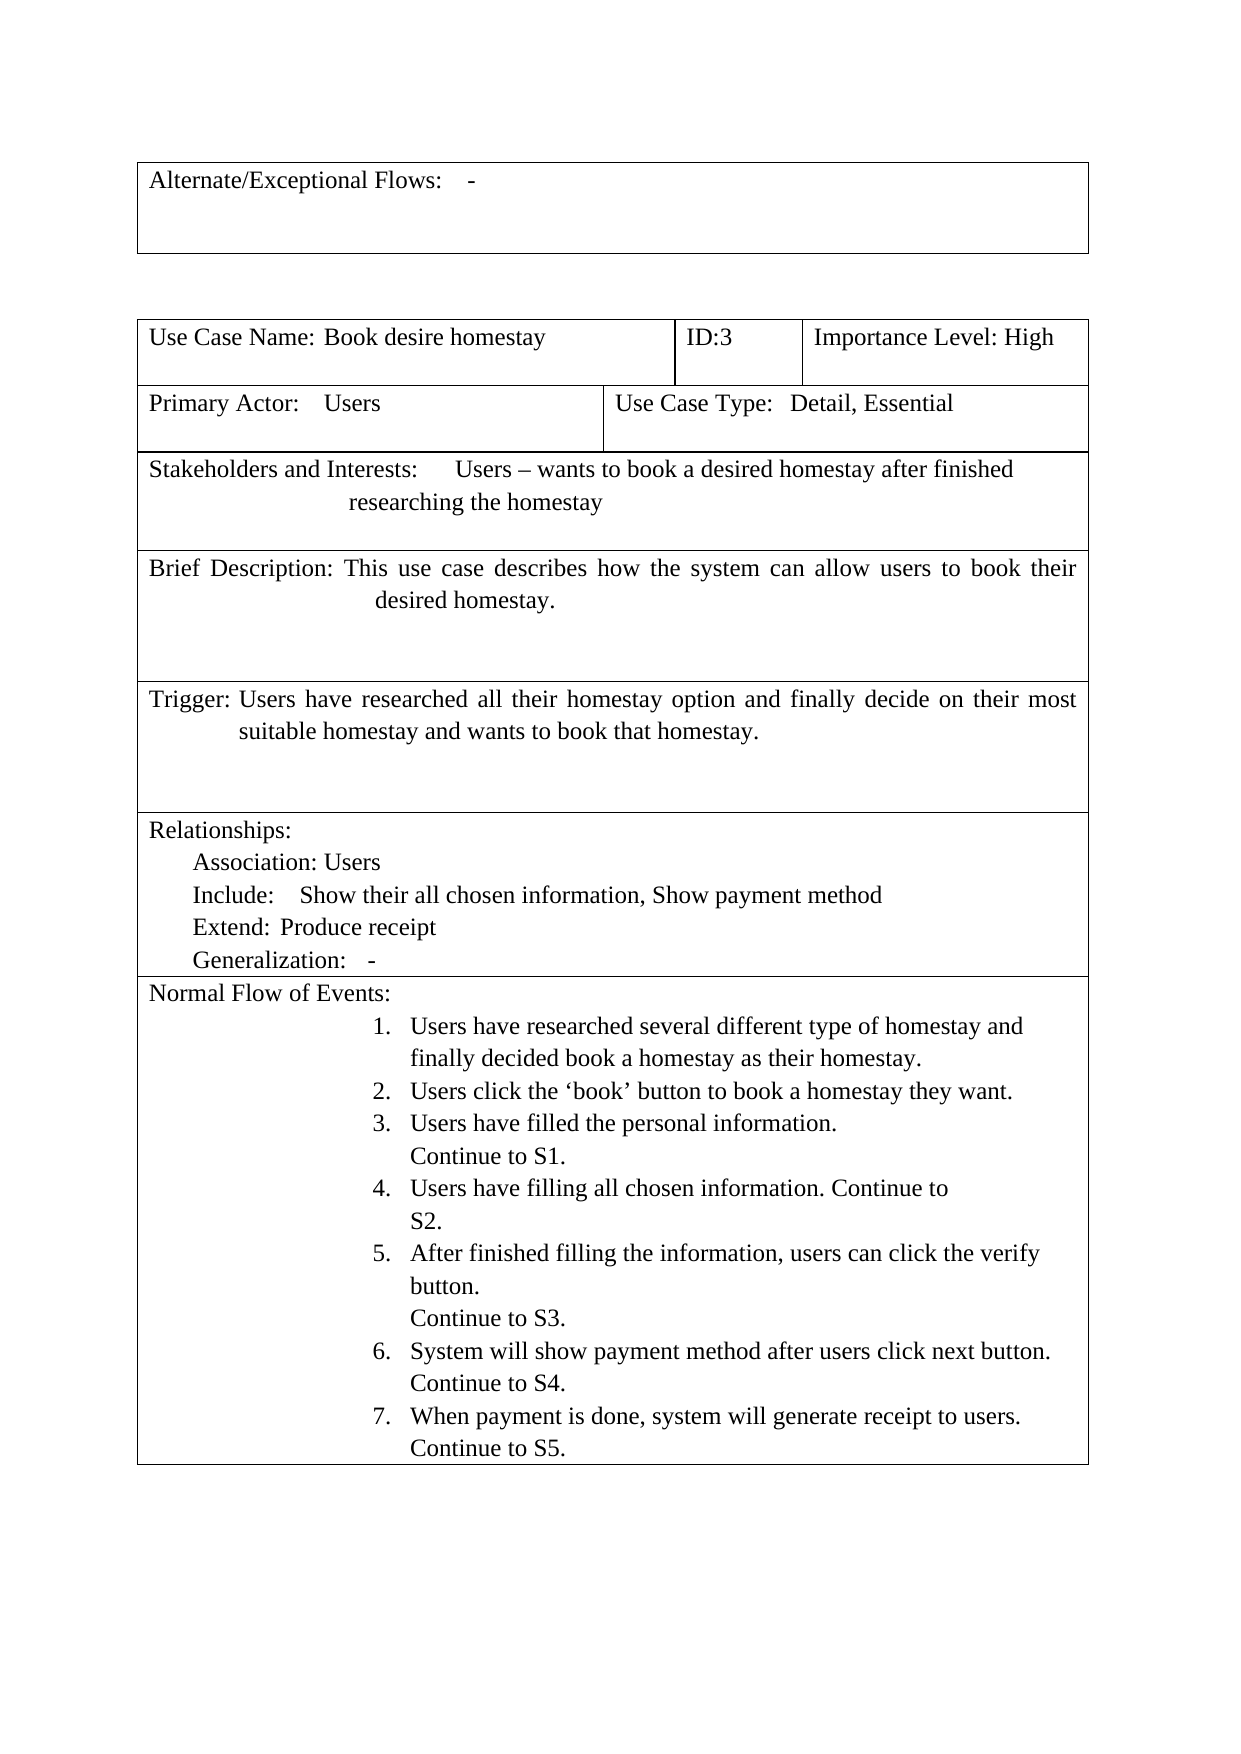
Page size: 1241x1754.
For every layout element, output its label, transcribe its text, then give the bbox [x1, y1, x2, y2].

table_header Importance Level: High [803, 320, 1088, 385]
table_cell Use Case Type: Detail, Essential [604, 386, 1088, 451]
table_cell Normal Flow of Events: Users have researched several different type of homestay and finally decided book a homestay as their homestay. Users click the ‘book’ button to book a homestay they want. Users have filled the personal information. Continue to S1. Users have filling all chosen information. Continue to S2. After finished filling the information, users can click the verify button. Continue to S3. System will show payment method after users click next button. Continue to S4. When payment is done, system will generate receipt to users. Continue to S5. [138, 977, 1088, 1464]
table_cell Trigger: Users have researched all their homestay option and finally decide on their most suitable homestay and wants to book that homestay. [138, 682, 1088, 812]
table_cell Stakeholders and Interests: Users – wants to book a desired homestay after finished researching the homestay [138, 453, 1088, 550]
table_header ID:3 [676, 320, 802, 385]
table_header Use Case Name: Book desire homestay [138, 320, 674, 385]
table_cell Alternate/Exceptional Flows: - [138, 163, 1088, 253]
table_cell Relationships: Association: Users Include: Show their all chosen information, Show payment method Extend: Produce receipt Generalization: - [138, 813, 1088, 976]
table_cell Brief Description: This use case describes how the system can allow users to book their desired homestay. [138, 551, 1088, 681]
table_cell Primary Actor: Users [138, 386, 603, 451]
